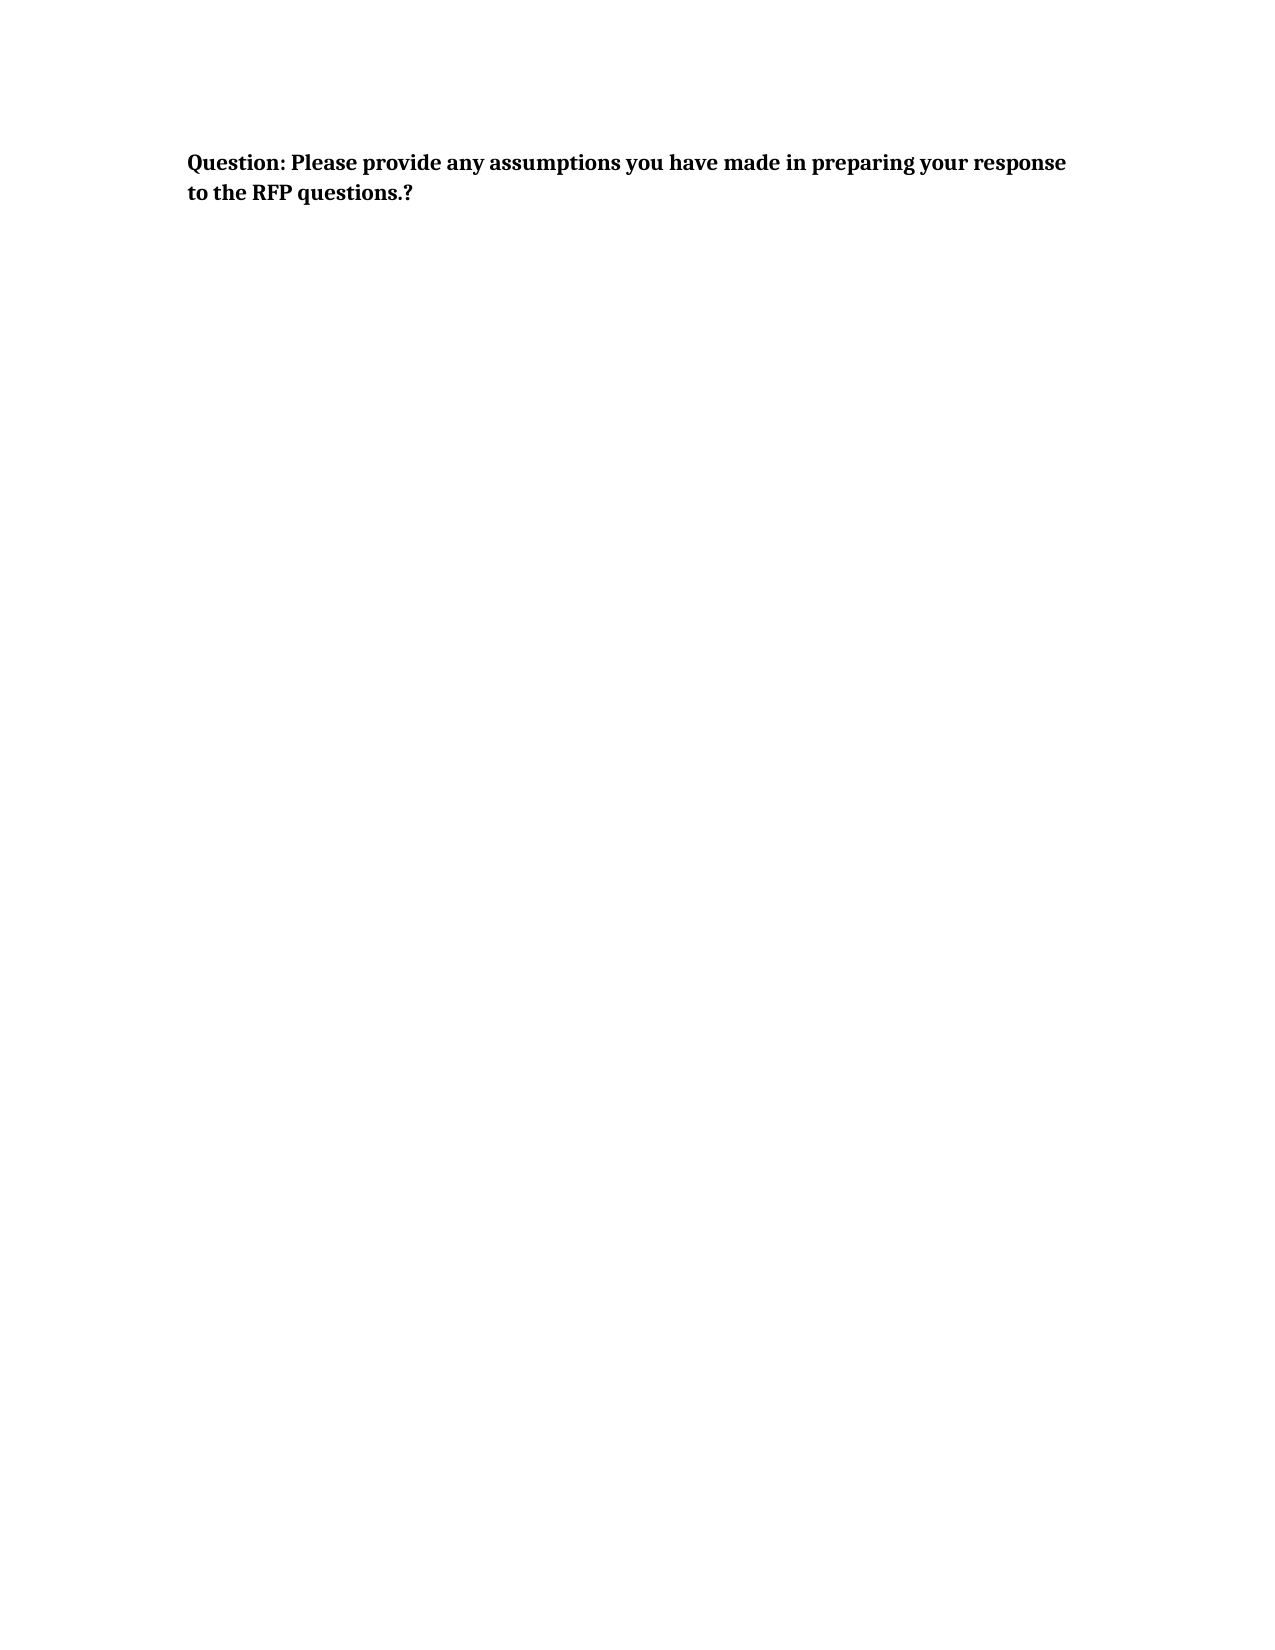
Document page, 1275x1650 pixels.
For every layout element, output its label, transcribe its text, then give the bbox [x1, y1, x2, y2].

text Question: Please provide any assumptions you have made in preparing your response to the RFP questions.? [187, 150, 1087, 207]
